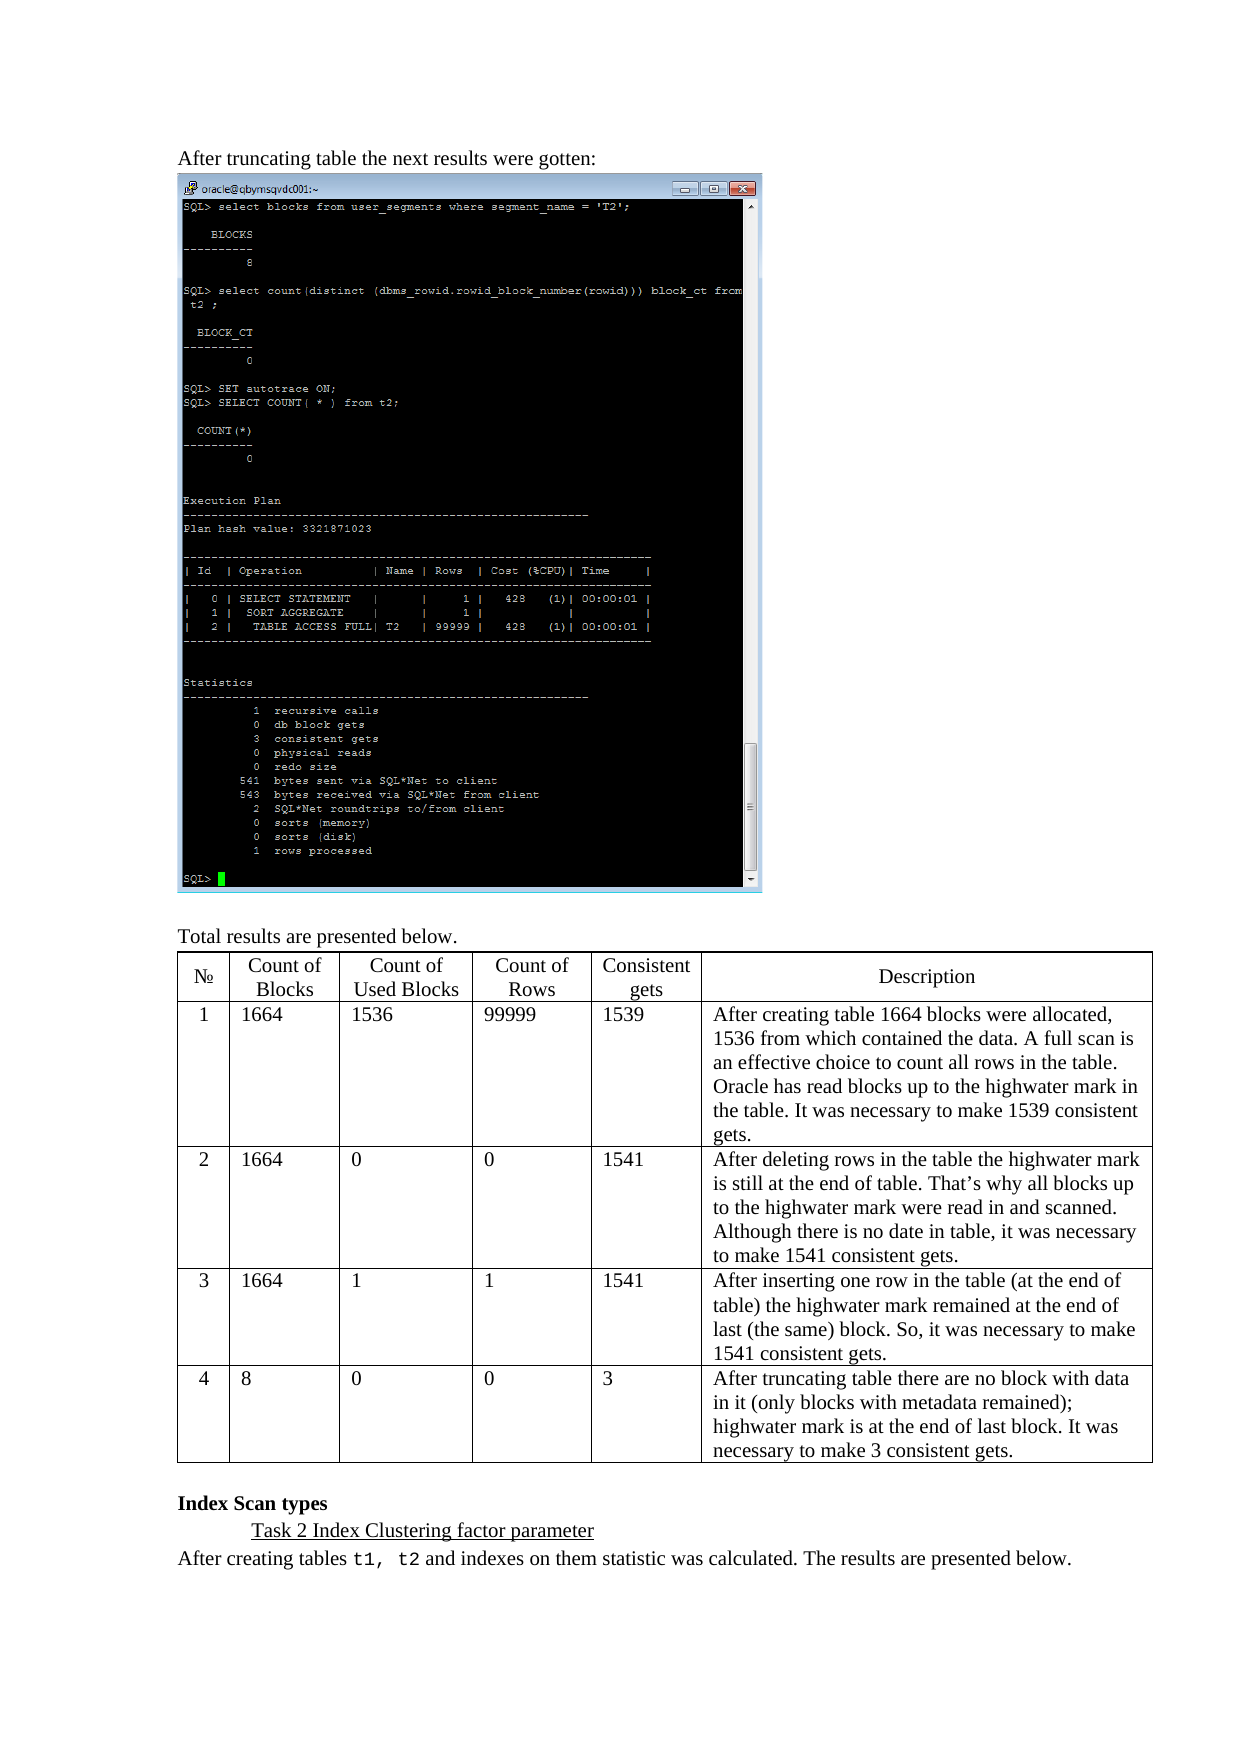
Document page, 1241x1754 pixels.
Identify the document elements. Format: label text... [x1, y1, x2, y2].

table_cell 1541 [592, 1269, 701, 1365]
table_header Consistent gets [592, 953, 701, 1001]
table_cell 2 [178, 1147, 229, 1267]
table_cell 0 [473, 1147, 591, 1267]
table_cell After inserting one row in the table (at the end of table) the highwater mark remained at the end of last (the same) block. So, it was necessary to make 1541 consistent gets. [702, 1269, 1152, 1365]
table_cell After truncating table there are no block with data in it (only blocks with metadata remained); highwater mark is at the end of last block. It was necessary to make 3 consistent gets. [702, 1366, 1152, 1462]
table_cell 1 [473, 1269, 591, 1365]
table_cell 1541 [592, 1147, 701, 1267]
text Index Scan types [177, 1491, 1152, 1515]
table_header Count of Rows [473, 953, 591, 1001]
table_cell 99999 [473, 1002, 591, 1146]
table_cell 1664 [230, 1269, 339, 1365]
table_cell 0 [340, 1147, 472, 1267]
table_cell 0 [340, 1366, 472, 1462]
table_cell 0 [473, 1366, 591, 1462]
table_cell 1539 [592, 1002, 701, 1146]
table_header Count of Used Blocks [340, 953, 472, 1001]
table_cell 3 [178, 1269, 229, 1365]
table_header № [178, 953, 229, 1001]
table_cell 1536 [340, 1002, 472, 1146]
table_cell After creating table 1664 blocks were allocated, 1536 from which contained the data. A full scan is an effective choice to count all rows in the table. Oracle has read blocks up to the highwater mark in the table. It was necessary to make 1539 consistent gets. [702, 1002, 1152, 1146]
table_cell 3 [592, 1366, 701, 1462]
text After truncating table the next results were gotten: [177, 146, 1152, 170]
text After creating tables t1, t2 and indexes on them statistic was calculated. The results are presented below. [177, 1546, 1152, 1571]
table_cell 1664 [230, 1002, 339, 1146]
table_header Count of Blocks [230, 953, 339, 1001]
table_cell 8 [230, 1366, 339, 1462]
table_header Description [702, 953, 1152, 1001]
table_cell After deleting rows in the table the highwater mark is still at the end of table. That’s why all blocks up to the highwater mark were read in and scanned. Although there is no date in table, it was necessary to make 1541 consistent gets. [702, 1147, 1152, 1267]
table_cell 4 [178, 1366, 229, 1462]
text Task 2 Index Clustering factor parameter [177, 1518, 1152, 1542]
picture [177, 173, 763, 893]
table_cell 1664 [230, 1147, 339, 1267]
text Total results are presented below. [177, 924, 1152, 948]
table_cell 1 [340, 1269, 472, 1365]
table_cell 1 [178, 1002, 229, 1146]
